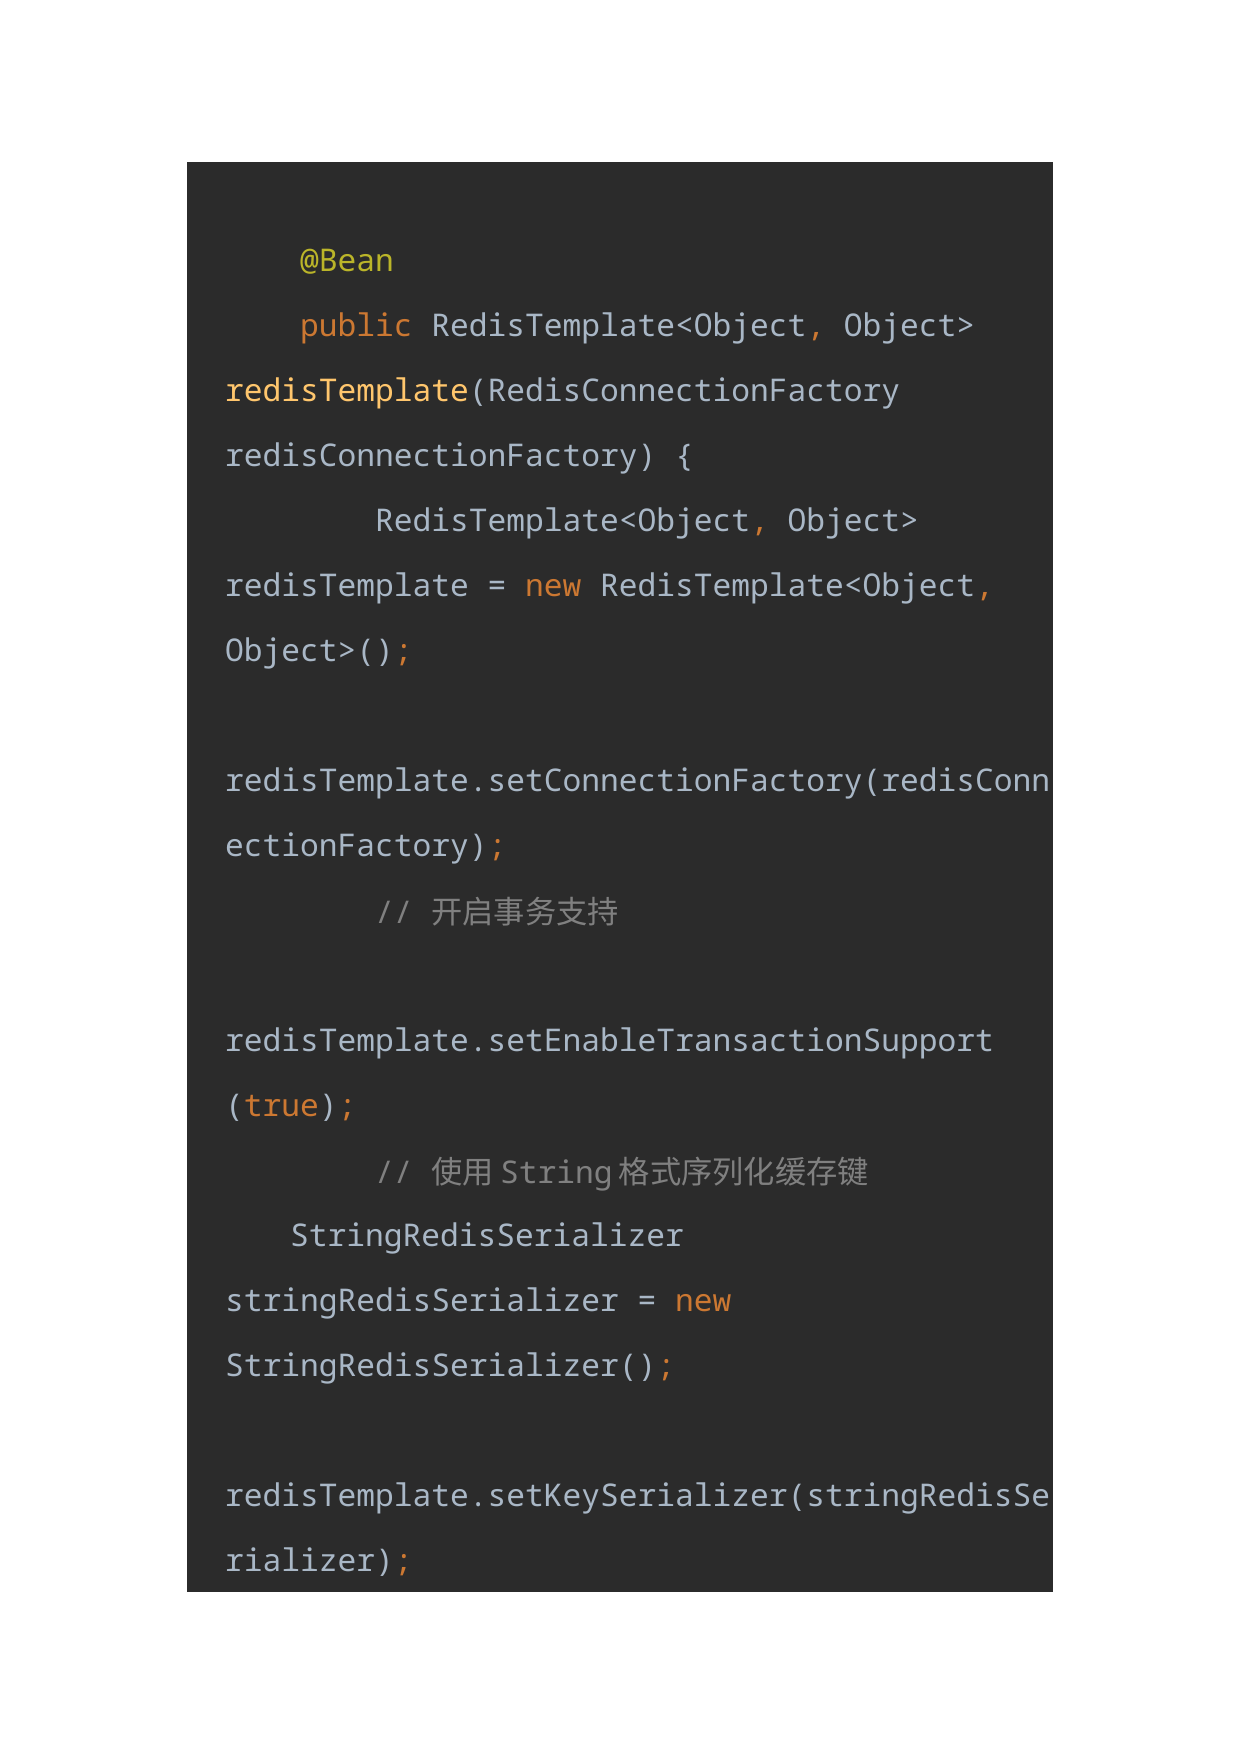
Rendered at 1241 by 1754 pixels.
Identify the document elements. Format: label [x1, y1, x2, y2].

list [187, 162, 1053, 1592]
